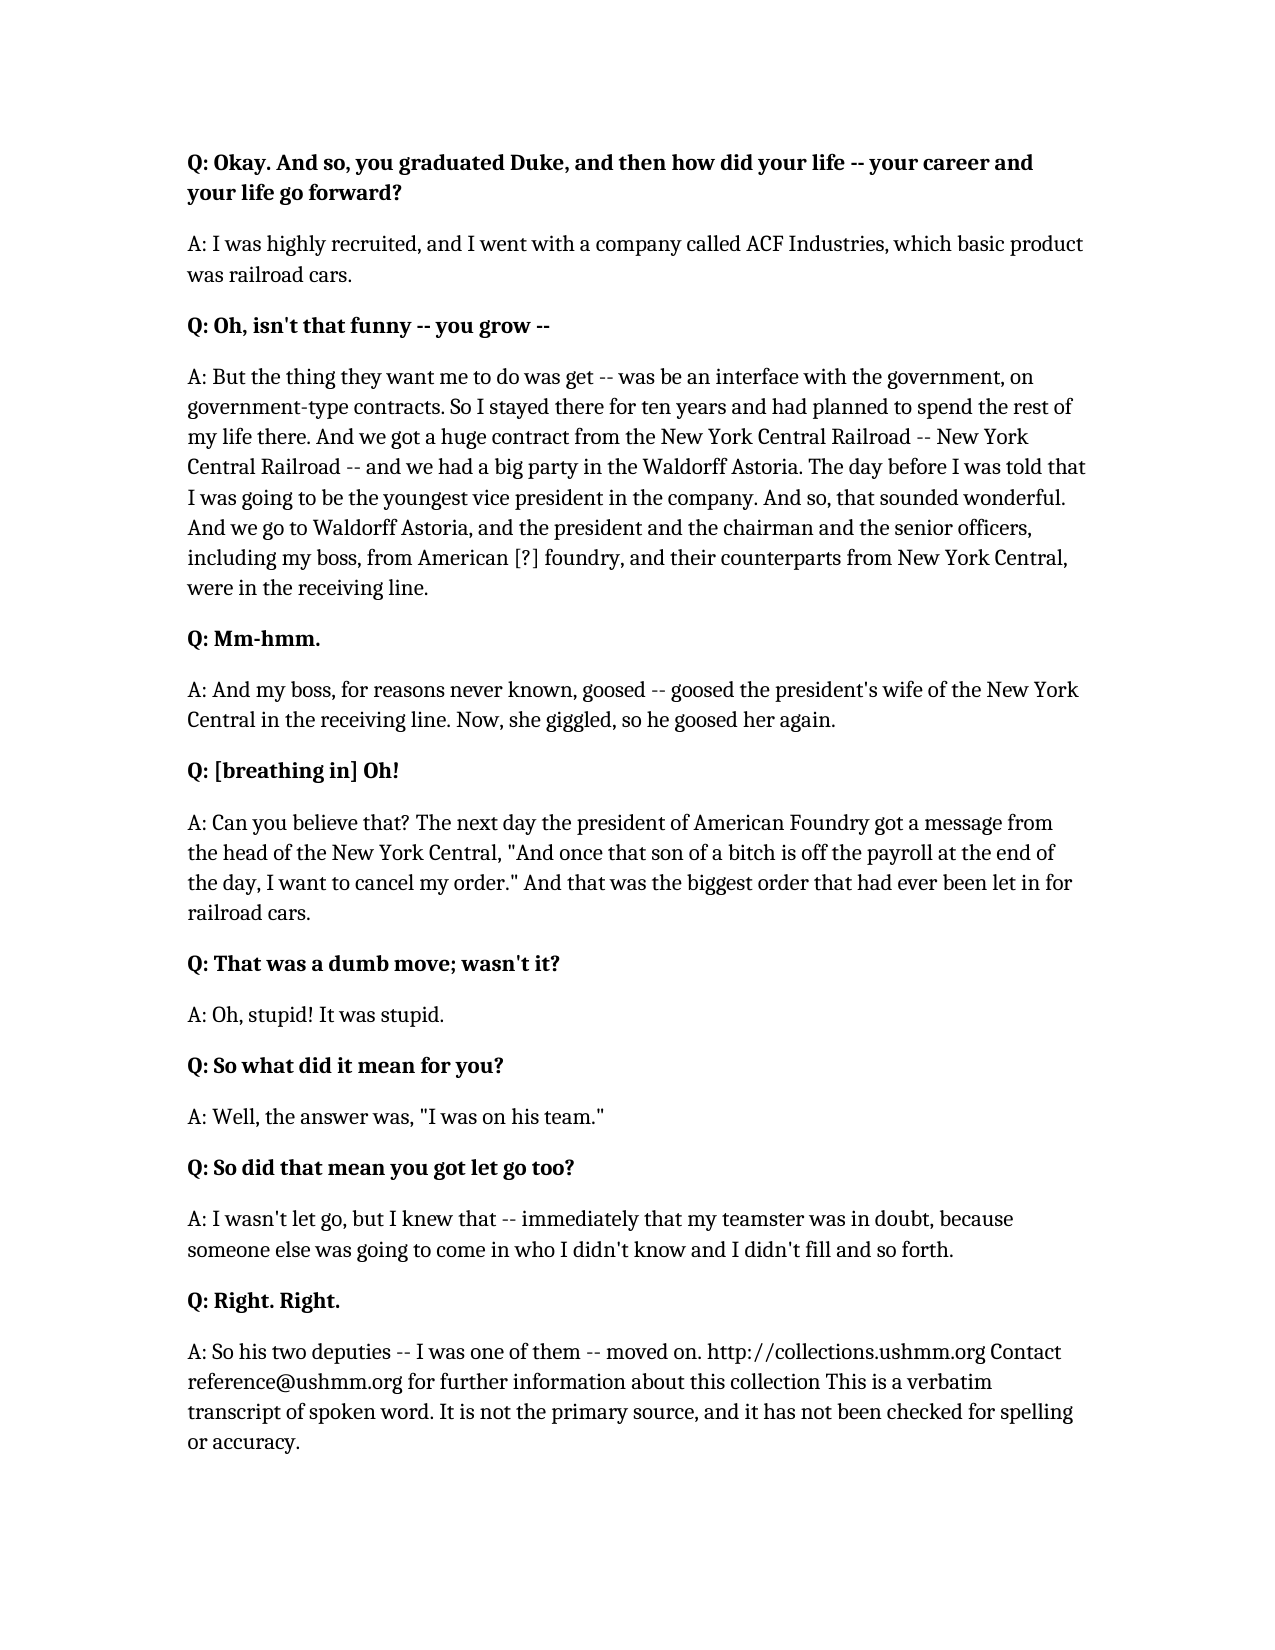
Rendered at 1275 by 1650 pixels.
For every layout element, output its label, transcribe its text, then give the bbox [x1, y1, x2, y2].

text A: So his two deputies -- I was one of them -- moved on. http://collections.ushmm.org Contact reference@ushmm.org for further information about this collection This is a verbatim transcript of spoken word. It is not the primary source, and it has not been checked for spelling or accuracy. [187, 1338, 1087, 1456]
text Q: Okay. And so, you graduated Duke, and then how did your life -- your career and your life go forward? [187, 150, 1087, 207]
text Q: [breathing in] Oh! [187, 758, 1087, 785]
text A: I wasn't let go, but I knew that -- immediately that my teamster was in doubt, because someone else was going to come in who I didn't know and I didn't fill and so forth. [187, 1206, 1087, 1263]
text A: And my boss, for reasons never known, goosed -- goosed the president's wife of the New York Central in the receiving line. Now, she giggled, so he goosed her again. [187, 677, 1087, 734]
text Q: So what did it mean for you? [187, 1053, 1087, 1079]
text Q: So did that mean you got let go too? [187, 1155, 1087, 1182]
text Q: That was a dumb move; wasn't it? [187, 951, 1087, 977]
text A: Can you believe that? The next day the president of American Foundry got a message from the head of the New York Central, "And once that son of a bitch is off the payroll at the end of the day, I want to cancel my order." And that was the biggest order that had ever been let in for railroad cars. [187, 809, 1087, 926]
text A: But the thing they want me to do was get -- was be an interface with the government, on government-type contracts. So I stayed there for ten years and had planned to spend the rest of my life there. And we got a huge contract from the New York Central Railroad -- New York Central Railroad -- and we had a big party in the Waldorff Astoria. The day before I was told that I was going to be the youngest vice president in the company. And so, that sounded wonderful. And we go to Waldorff Astoria, and the president and the chairman and the senior officers, including my boss, from American [?] foundry, and their counterparts from New York Central, were in the receiving line. [187, 363, 1087, 601]
text A: Oh, stupid! It was stupid. [187, 1002, 1087, 1028]
text Q: Oh, isn't that funny -- you grow -- [187, 312, 1087, 339]
text A: Well, the answer was, "I was on his team." [187, 1104, 1087, 1131]
text A: I was highly recruited, and I went with a company called ACF Industries, which basic product was railroad cars. [187, 231, 1087, 288]
text Q: Mm-hmm. [187, 626, 1087, 652]
text Q: Right. Right. [187, 1287, 1087, 1314]
